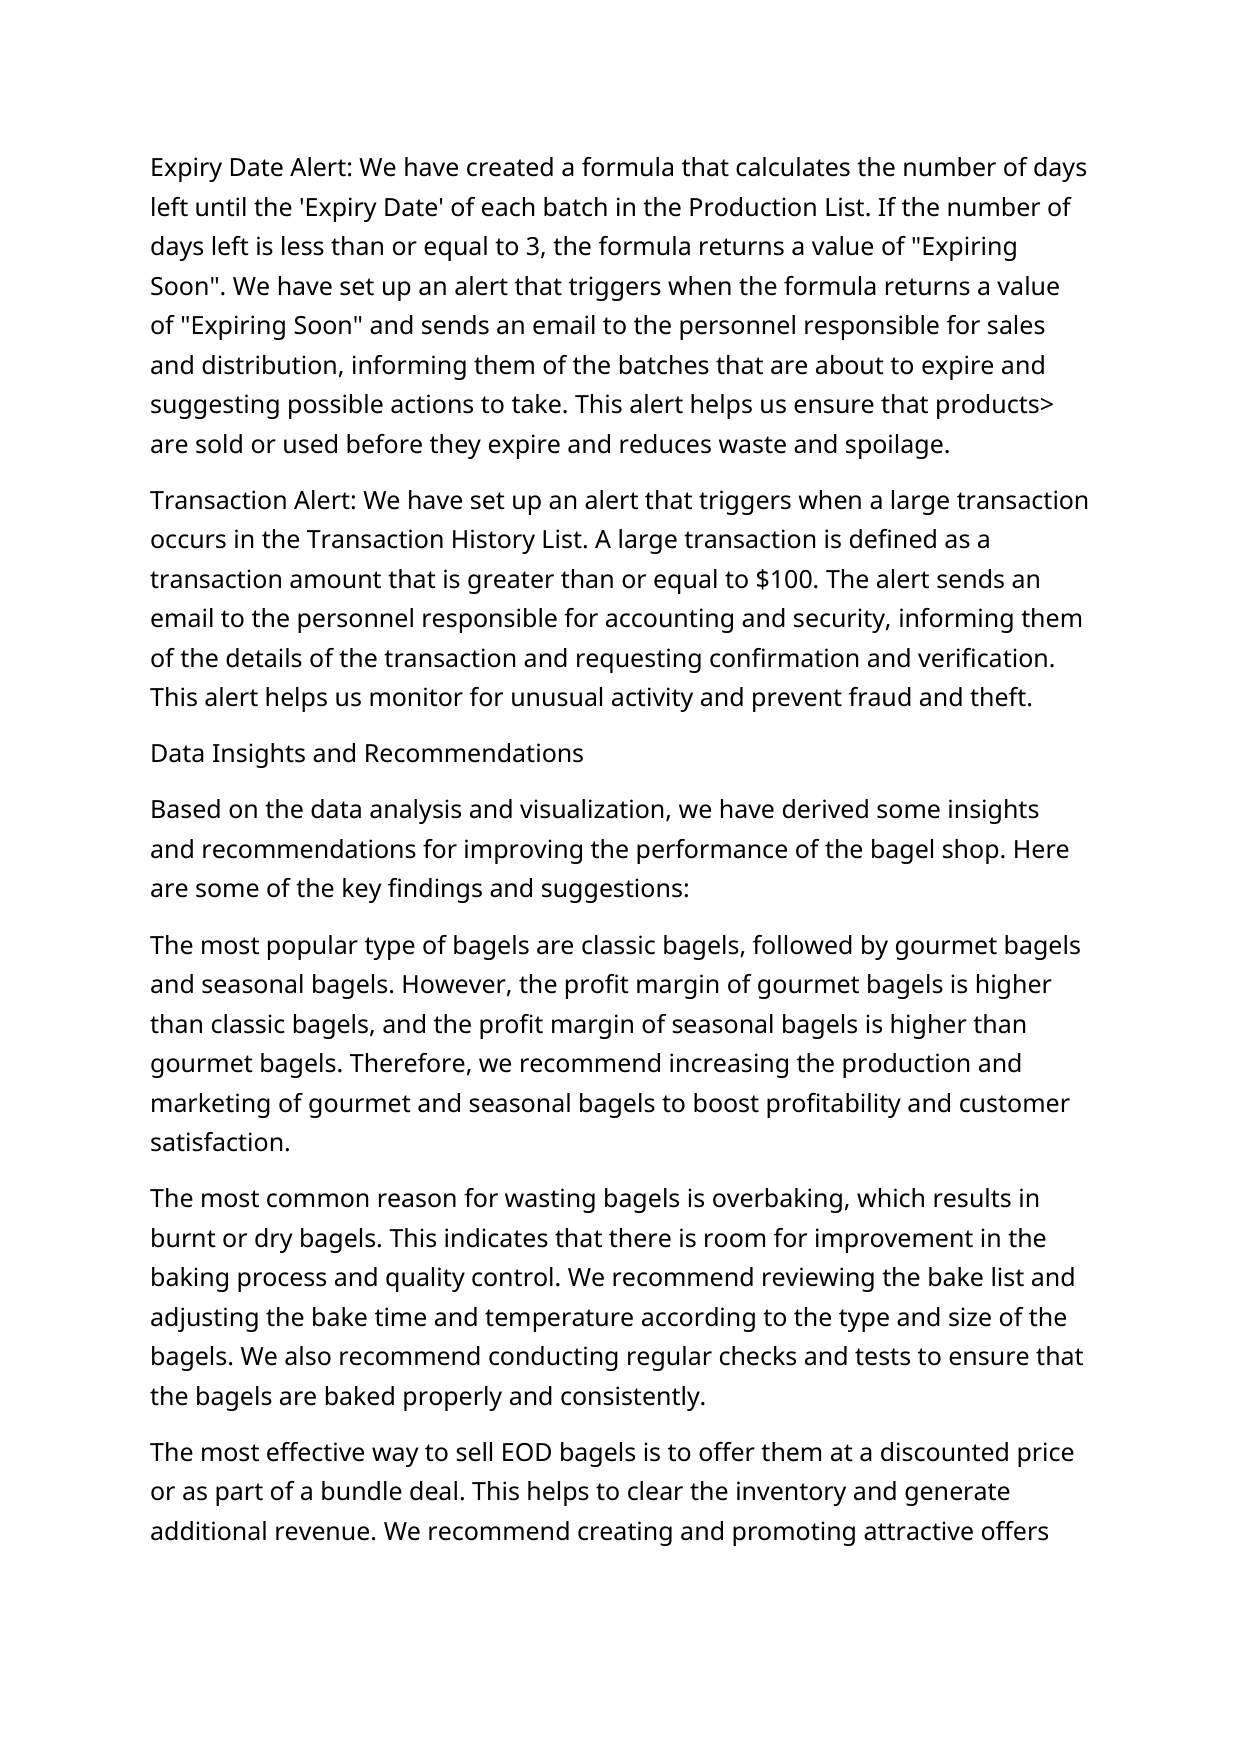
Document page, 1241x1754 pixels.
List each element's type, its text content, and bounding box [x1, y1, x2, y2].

text Expiry Date Alert: We have created a formula that calculates the number of days left until the 'Expiry Date' of each batch in the Production List. If the number of days left is less than or equal to 3, the formula returns a value of "Expiring Soon". We have set up an alert that triggers when the formula returns a value of "Expiring Soon" and sends an email to the personnel responsible for sales and distribution, informing them of the batches that are about to expire and suggesting possible actions to take. This alert helps us ensure that products> are sold or used before they expire and reduces waste and spoilage. [150, 150, 1090, 460]
text The most common reason for wasting bagels is overbaking, which results in burnt or dry bagels. This indicates that there is room for improvement in the baking process and quality control. We recommend reviewing the bake list and adjusting the bake time and temperature according to the type and size of the bagels. We also recommend conducting regular checks and tests to ensure that the bagels are baked properly and consistently. [150, 1181, 1090, 1412]
text The most popular type of bagels are classic bagels, followed by gourmet bagels and seasonal bagels. However, the profit margin of gourmet bagels is higher than classic bagels, and the profit margin of seasonal bagels is higher than gourmet bagels. Therefore, we recommend increasing the production and marketing of gourmet and seasonal bagels to boost profitability and customer satisfaction. [150, 927, 1090, 1159]
text Transaction Alert: We have set up an alert that triggers when a large transaction occurs in the Transaction History List. A large transaction is defined as a transaction amount that is greater than or equal to $100. The alert sends an email to the personnel responsible for accounting and security, informing them of the details of the transaction and requesting confirmation and verification. This alert helps us monitor for unusual activity and prevent fraud and theft. [150, 482, 1090, 714]
text Data Insights and Recommendations [150, 736, 1090, 770]
text Based on the data analysis and visualization, we have derived some insights and recommendations for improving the performance of the bagel shop. Here are some of the key findings and suggestions: [150, 792, 1090, 905]
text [150, 1434, 1090, 1547]
